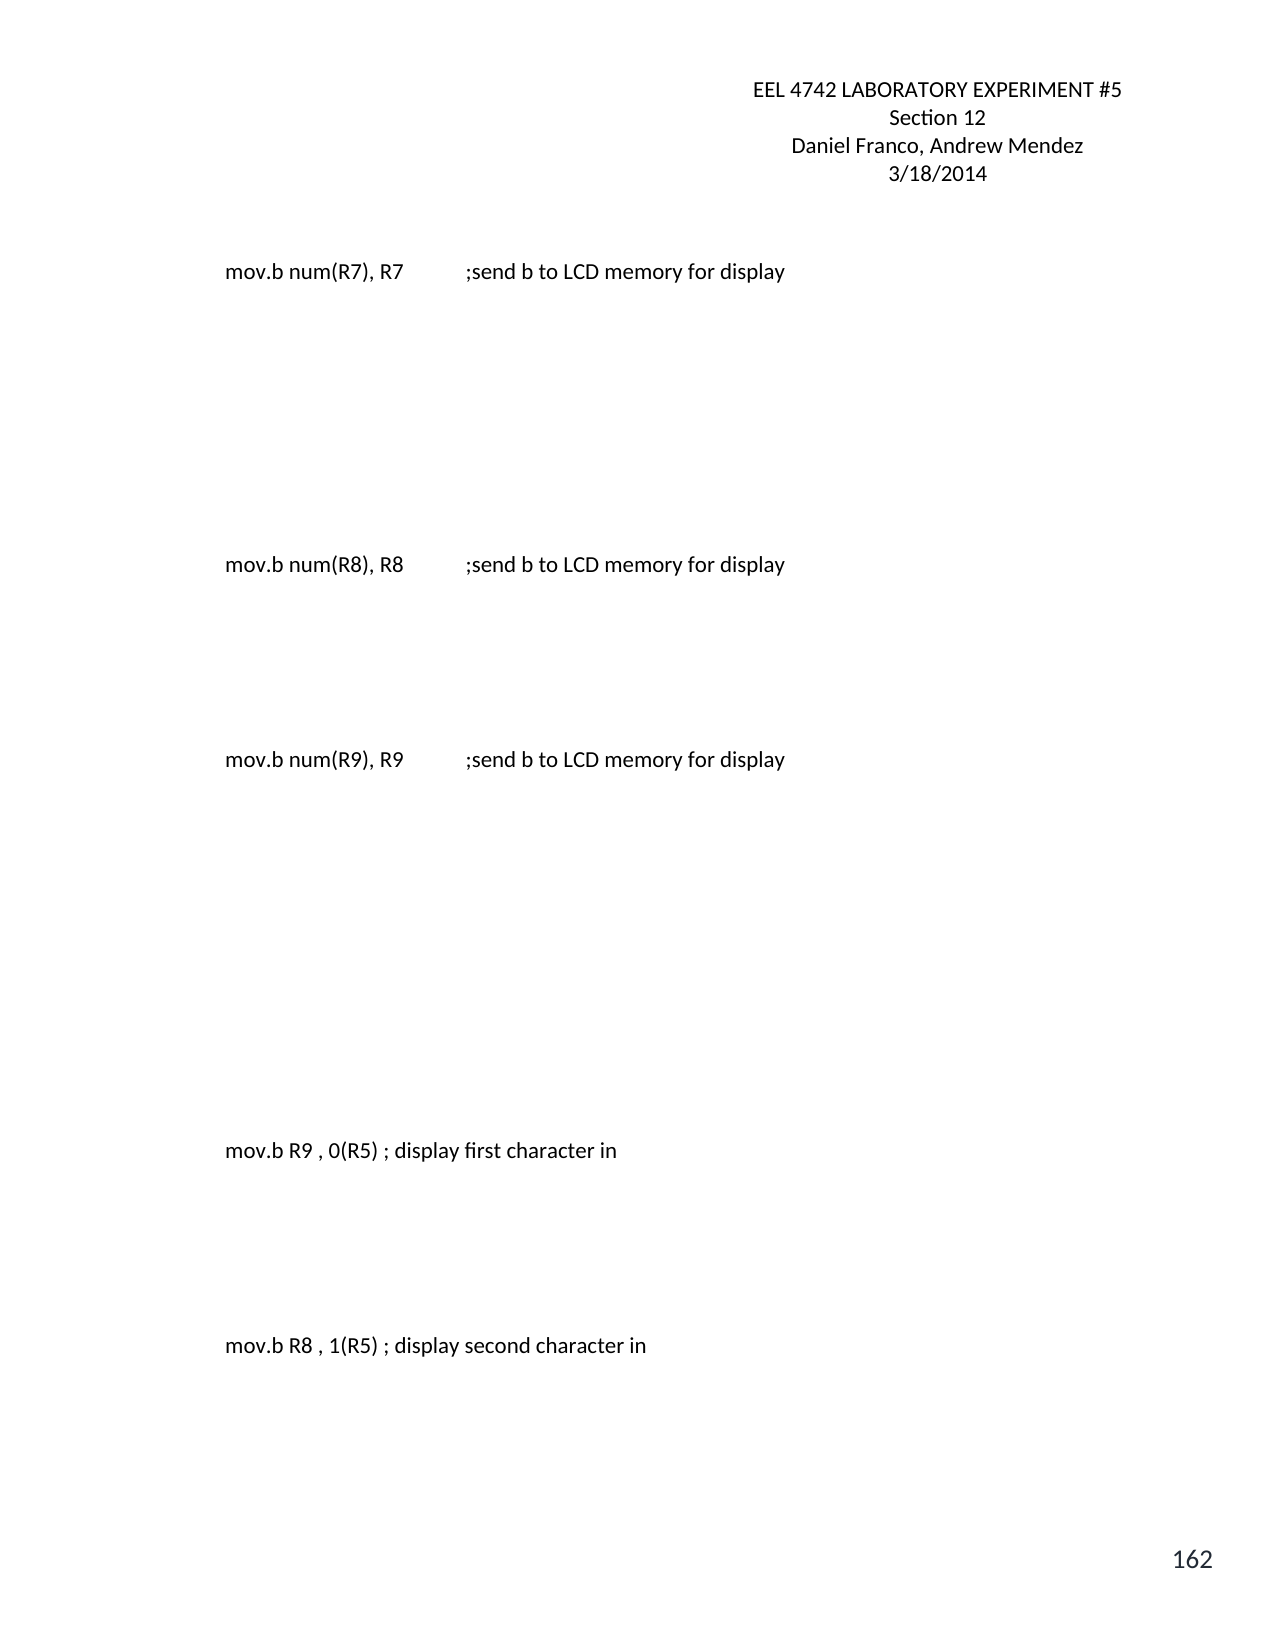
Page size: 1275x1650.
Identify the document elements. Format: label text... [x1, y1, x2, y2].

text mov.b num(R9), R9 ;send b to LCD memory for display [150, 745, 1125, 773]
text mov.b num(R8), R8 ;send b to LCD memory for display [150, 550, 1125, 578]
text mov.b R8 , 1(R5) ; display second character in [150, 1332, 1125, 1359]
text mov.b R9 , 0(R5) ; display first character in [150, 1136, 1125, 1164]
text mov.b num(R7), R7 ;send b to LCD memory for display [150, 257, 1125, 285]
